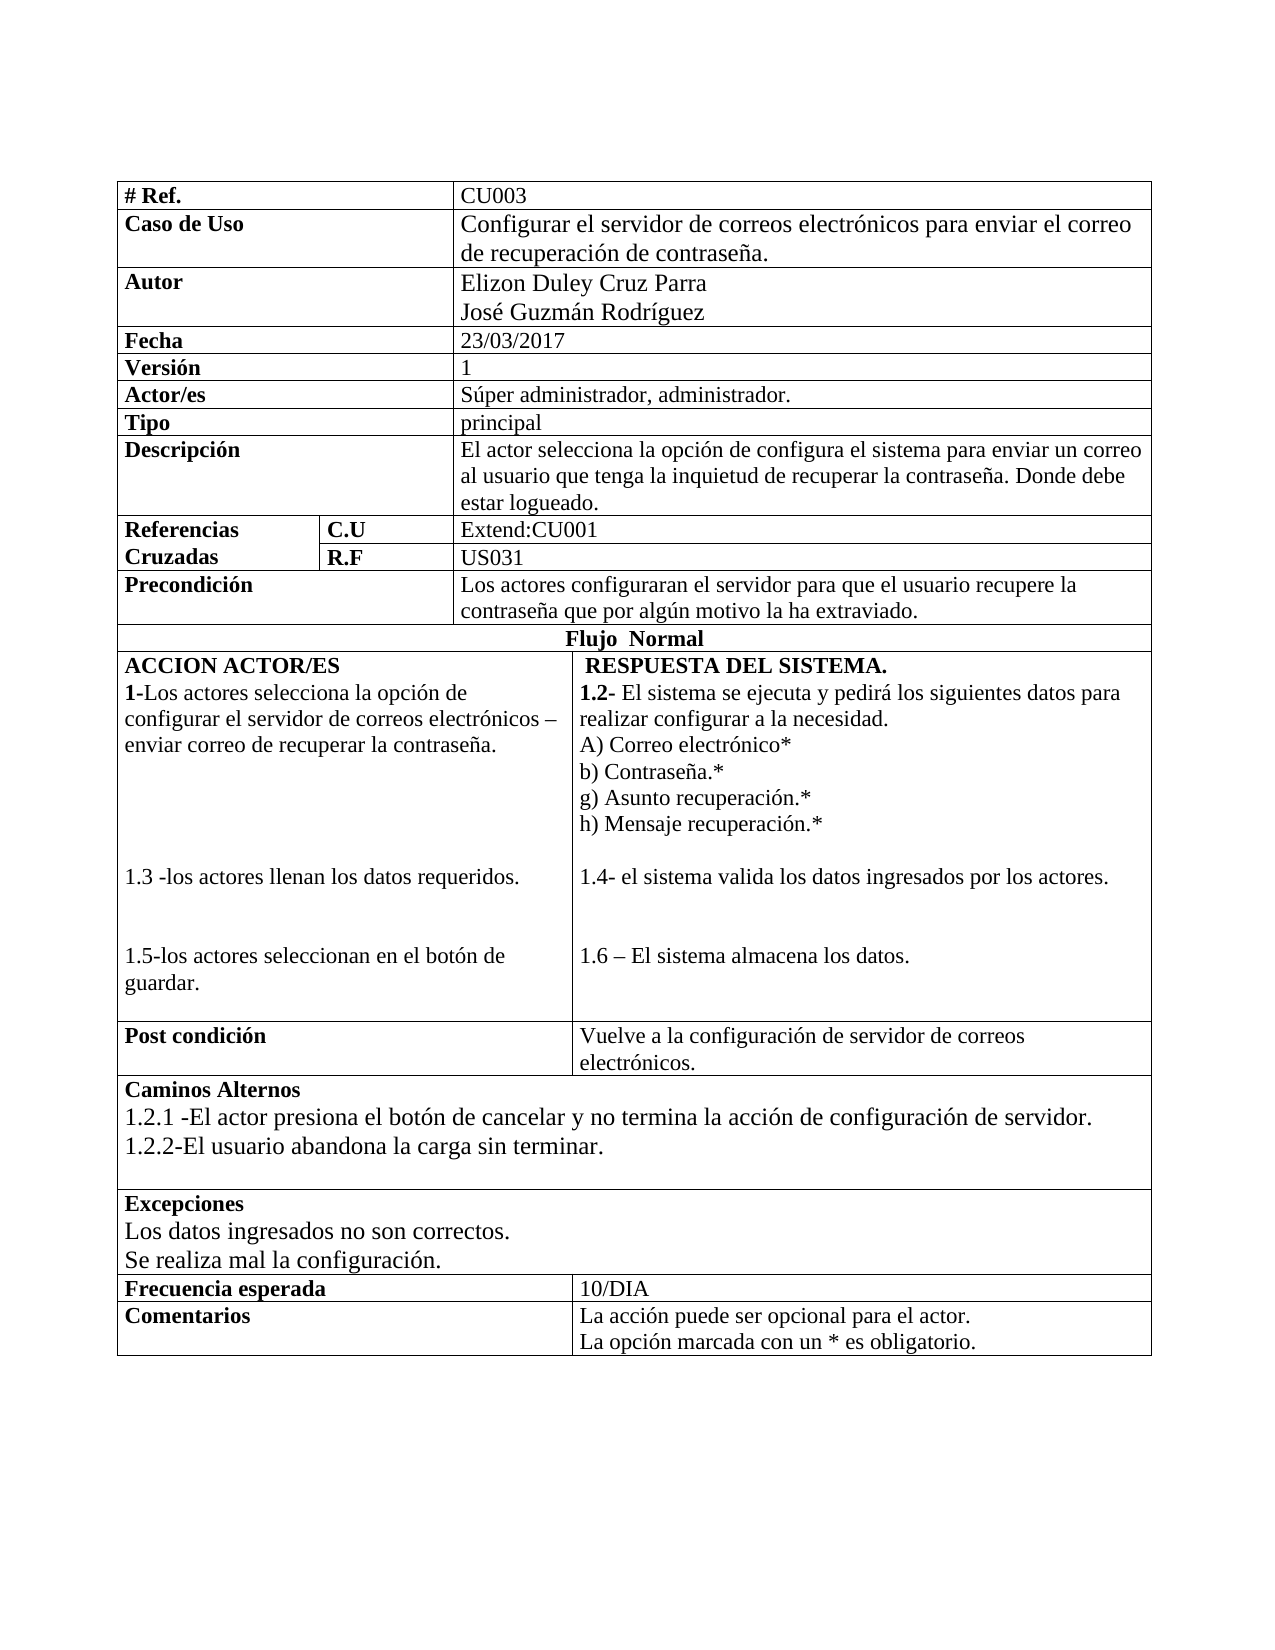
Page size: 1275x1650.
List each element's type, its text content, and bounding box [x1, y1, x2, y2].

table_cell Frecuencia esperada [118, 1275, 572, 1301]
table_cell Caminos Alternos 1.2.1 -El actor presiona el botón de cancelar y no termina la acción de configuración de servidor. 1.2.2-El usuario abandona la carga sin terminar. [118, 1076, 1151, 1189]
table_cell principal [454, 409, 1151, 435]
table_cell Referencias Cruzadas [118, 516, 319, 570]
table_cell Flujo Normal [118, 625, 1151, 651]
table_cell Fecha [118, 327, 453, 353]
table_cell Post condición [118, 1022, 572, 1075]
table_cell Caso de Uso [118, 210, 453, 267]
table_cell Autor [118, 268, 453, 326]
table_cell Descripción [118, 436, 453, 515]
table_cell US031 [454, 544, 1151, 570]
table_cell Actor/es [118, 381, 453, 408]
table_cell Configurar el servidor de correos electrónicos para enviar el correo de recuperación de contraseña. [454, 210, 1151, 267]
table_cell 23/03/2017 [454, 327, 1151, 353]
table_cell R.F [320, 544, 453, 570]
table_cell El actor selecciona la opción de configura el sistema para enviar un correo al usuario que tenga la inquietud de recuperar la contraseña. Donde debe estar logueado. [454, 436, 1151, 515]
table_cell ACCION ACTOR/ES 1-Los actores selecciona la opción de configurar el servidor de correos electrónicos – enviar correo de recuperar la contraseña. 1.3 -los actores llenan los datos requeridos. 1.5-los actores seleccionan en el botón de guardar. [118, 652, 572, 1021]
table_cell 10/DIA [573, 1275, 1151, 1301]
table_header # Ref. [118, 182, 453, 208]
table_cell Precondición [118, 571, 453, 624]
table_cell Súper administrador, administrador. [454, 381, 1151, 408]
table_cell 1 [454, 354, 1151, 380]
table_header CU003 [454, 182, 1151, 208]
table_cell Los actores configuraran el servidor para que el usuario recupere la contraseña que por algún motivo la ha extraviado. [454, 571, 1151, 624]
table_cell C.U [320, 516, 453, 543]
table_cell Comentarios [118, 1302, 572, 1355]
table_cell Tipo [118, 409, 453, 435]
table_cell Elizon Duley Cruz Parra José Guzmán Rodríguez [454, 268, 1151, 326]
table_cell RESPUESTA DEL SISTEMA. 1.2- El sistema se ejecuta y pedirá los siguientes datos para realizar configurar a la necesidad. A) Correo electrónico* b) Contraseña.* g) Asunto recuperación.* h) Mensaje recuperación.* 1.4- el sistema valida los datos ingresados por los actores. 1.6 – El sistema almacena los datos. [573, 652, 1151, 1021]
table_cell La acción puede ser opcional para el actor. La opción marcada con un * es obligatorio. [573, 1302, 1151, 1355]
table_cell Versión [118, 354, 453, 380]
table_cell Vuelve a la configuración de servidor de correos electrónicos. [573, 1022, 1151, 1075]
table_cell Excepciones Los datos ingresados no son correctos. Se realiza mal la configuración. [118, 1190, 1151, 1273]
table_cell Extend:CU001 [454, 516, 1151, 543]
